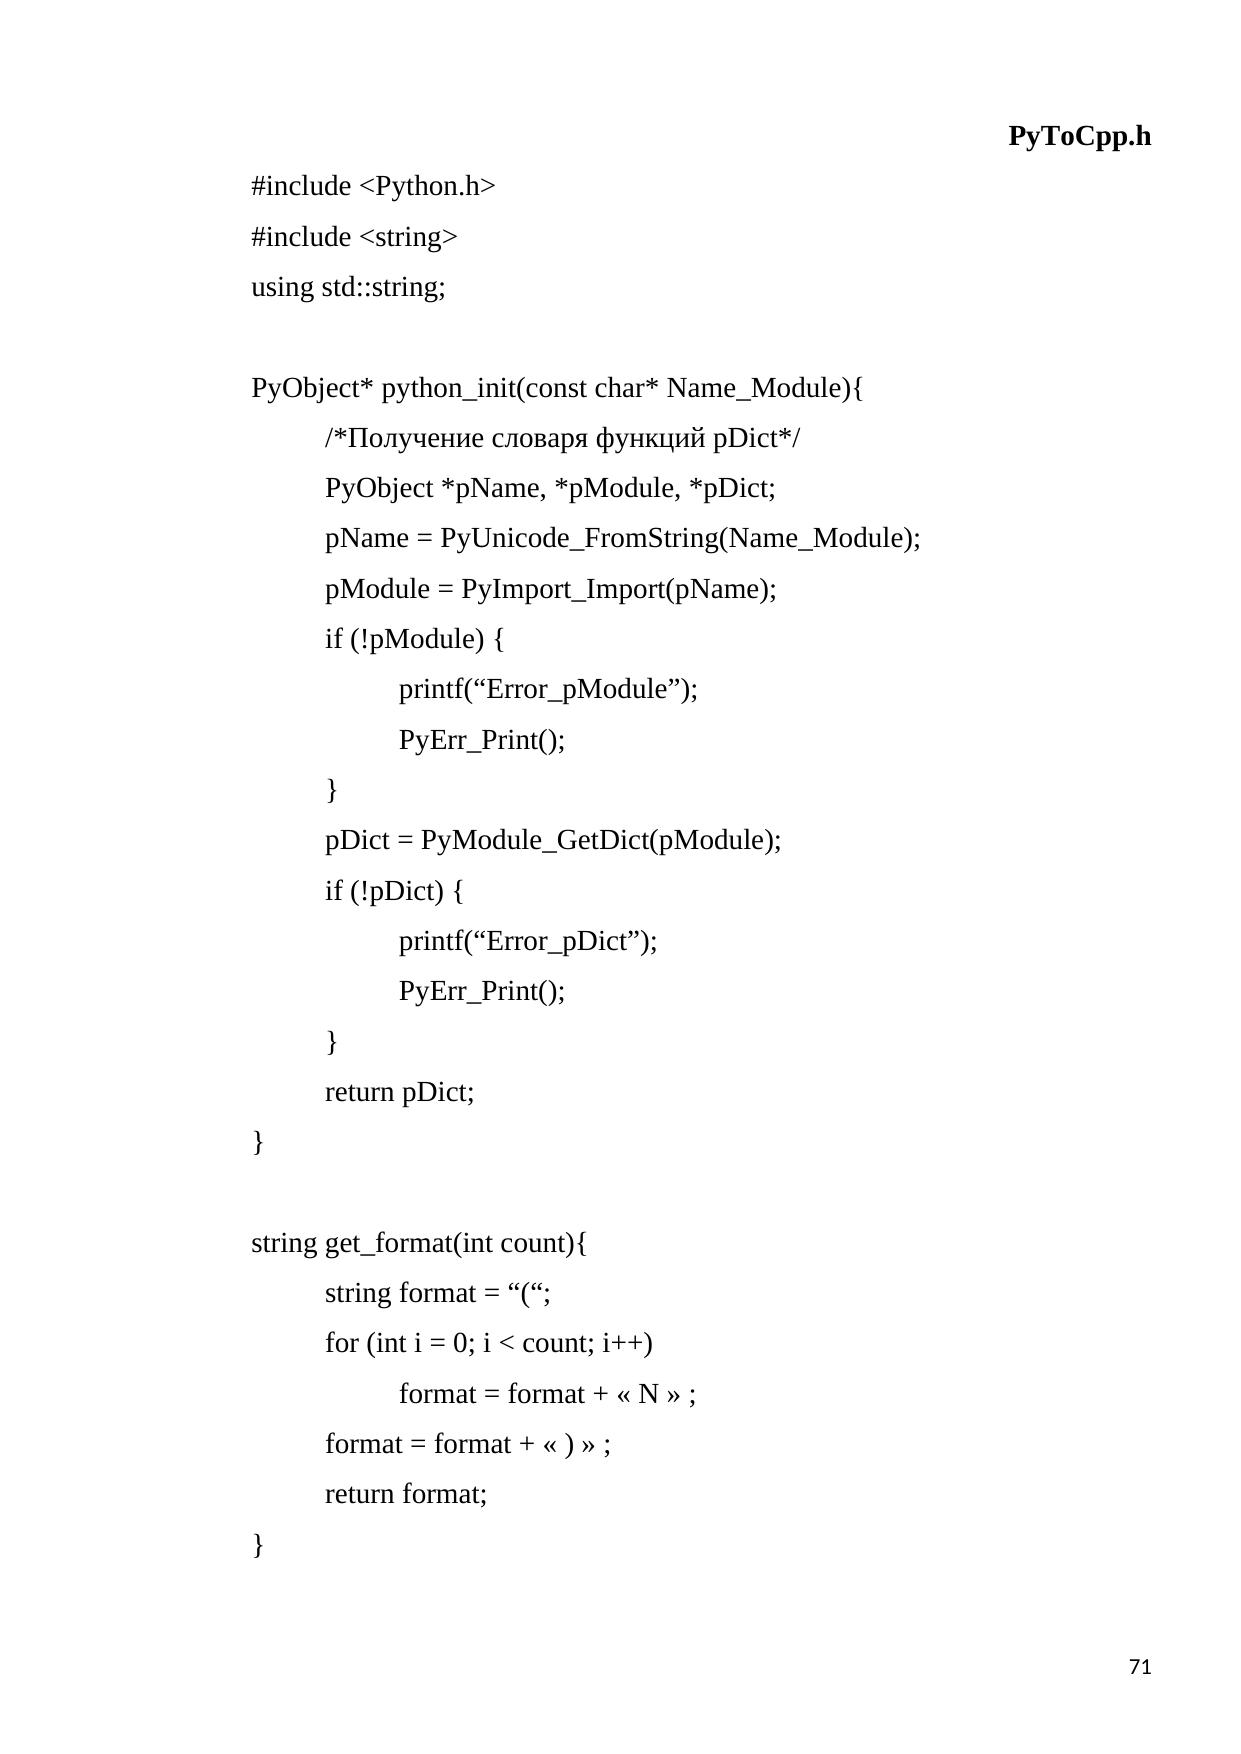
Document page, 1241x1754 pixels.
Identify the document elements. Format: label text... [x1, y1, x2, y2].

text PyToCpp.h [177, 118, 1152, 152]
text } [177, 772, 1152, 806]
text return format; [177, 1477, 1152, 1510]
text } [177, 1024, 1152, 1057]
text printf(“Error_pModule”); [177, 672, 1152, 705]
text if (!pDict) { [177, 873, 1152, 906]
text PyObject* python_init(const char* Name_Module){ [177, 370, 1152, 403]
text pModule = PyImport_Import(pName); [177, 571, 1152, 604]
text PyObject *pName, *pModule, *pDict; [177, 470, 1152, 504]
text #include <Python.h> [177, 168, 1152, 202]
text PyErr_Print(); [177, 973, 1152, 1007]
text PyErr_Print(); [177, 722, 1152, 755]
text format = format + « N » ; [177, 1376, 1152, 1409]
text using std::string; [177, 269, 1152, 303]
text format = format + « ) » ; [177, 1426, 1152, 1460]
text if (!pModule) { [177, 621, 1152, 655]
text printf(“Error_pDict”); [177, 923, 1152, 957]
text } [177, 1527, 1152, 1560]
text for (int i = 0; i < count; i++) [177, 1326, 1152, 1359]
text string get_format(int count){ [177, 1225, 1152, 1258]
text string format = “(“; [177, 1275, 1152, 1309]
text pDict = PyModule_GetDict(pModule); [177, 822, 1152, 856]
text return pDict; [177, 1074, 1152, 1108]
text /*Получение словаря функций pDict*/ [177, 420, 1152, 453]
text #include <string> [177, 219, 1152, 252]
text } [177, 1124, 1152, 1158]
text pName = PyUnicode_FromString(Name_Module); [177, 521, 1152, 554]
